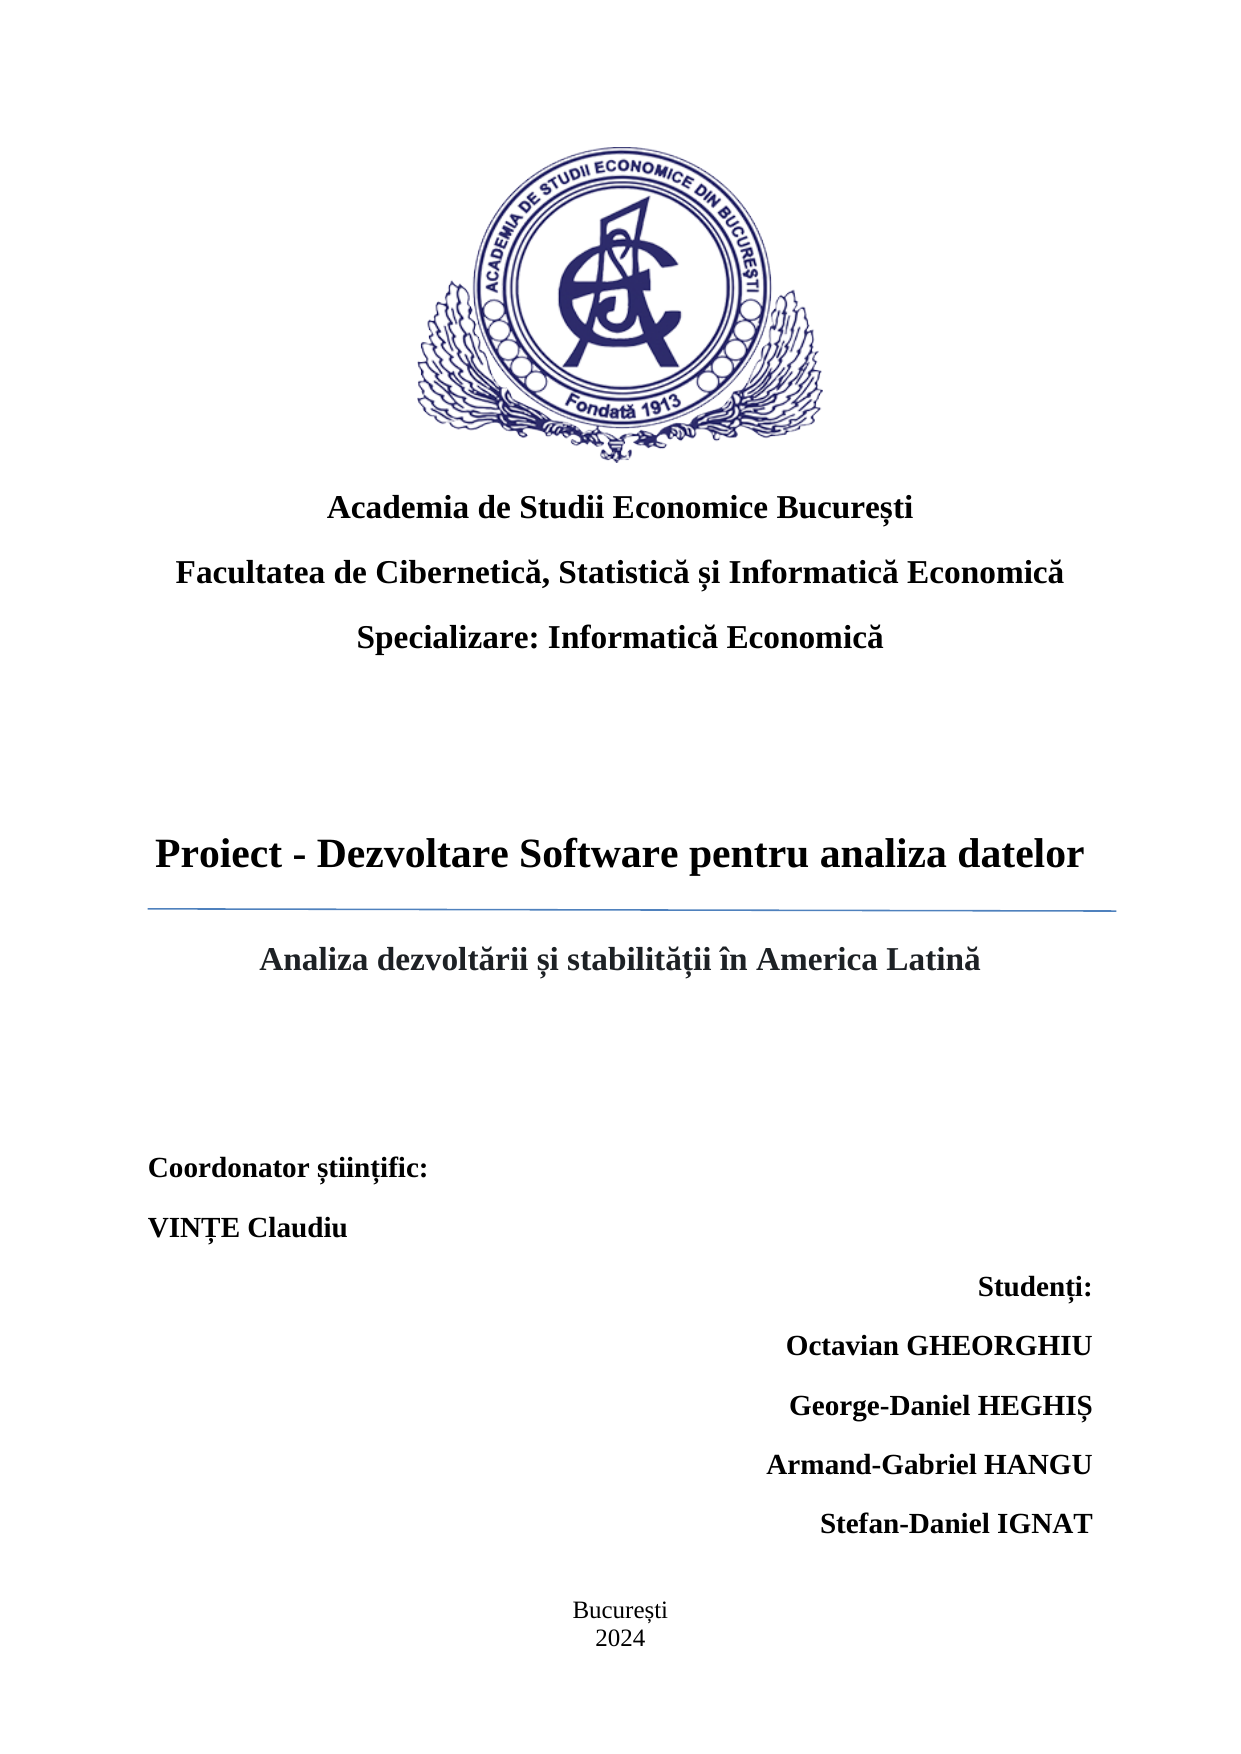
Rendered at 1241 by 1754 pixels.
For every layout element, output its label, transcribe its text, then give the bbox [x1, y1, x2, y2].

text Academia de Studii Economice București [148, 488, 1093, 526]
picture [417, 147, 823, 463]
text Stefan-Daniel IGNAT [148, 1507, 1093, 1540]
text Specializare: Informatică Economică [148, 618, 1093, 656]
text Analiza dezvoltării și stabilității în America Latină [148, 939, 1093, 977]
text Coordonator științific: [148, 1150, 1093, 1184]
text Studenți: [148, 1269, 1093, 1303]
text Proiect - Dezvoltare Software pentru analiza datelor [148, 829, 1093, 877]
text Octavian GHEORGHIU [148, 1328, 1093, 1362]
text VINȚE Claudiu [148, 1210, 1093, 1243]
text Facultatea de Cibernetică, Statistică și Informatică Economică [148, 553, 1093, 591]
text Armand-Gabriel HANGU [148, 1447, 1093, 1481]
text George-Daniel HEGHIȘ [148, 1388, 1093, 1421]
